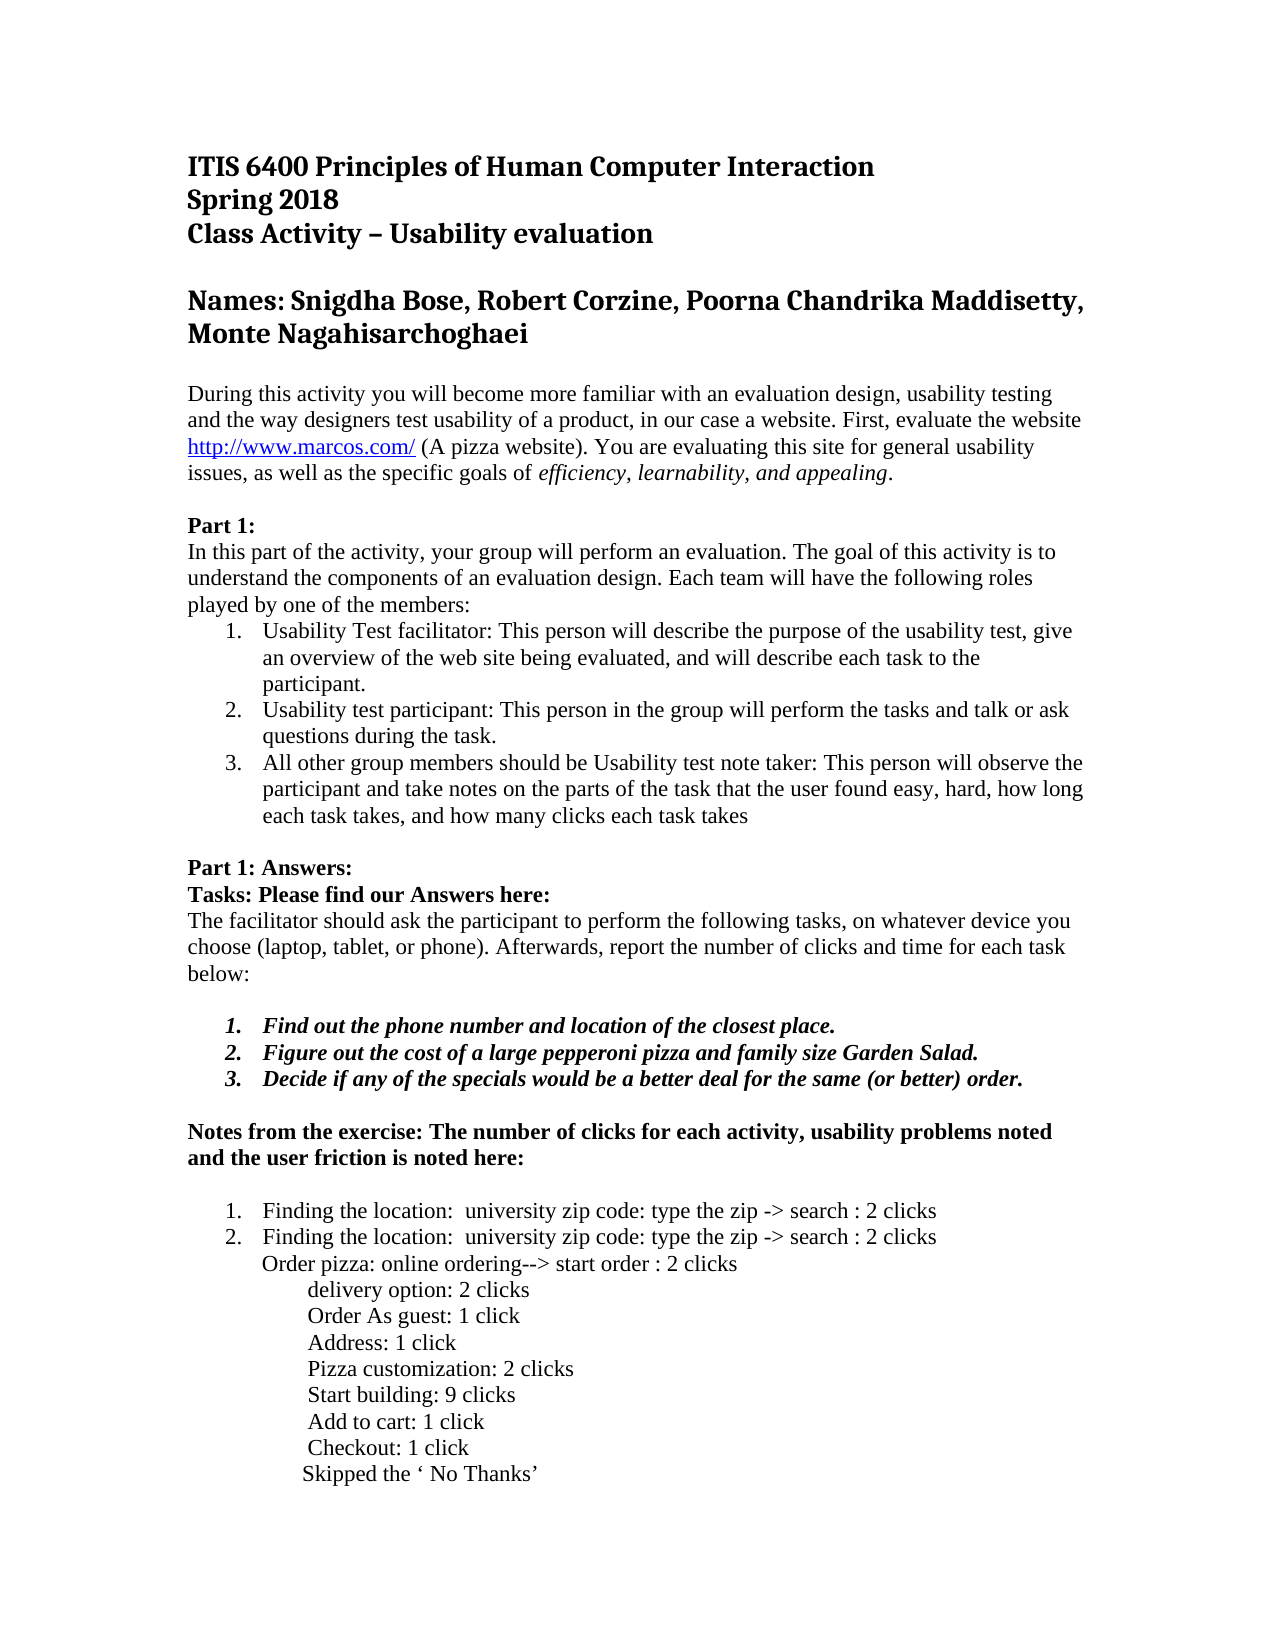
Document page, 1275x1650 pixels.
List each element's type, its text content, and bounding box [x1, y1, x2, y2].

list Find out the phone number and location of the closest place. [225, 1012, 1087, 1039]
text The facilitator should ask the participant to perform the following tasks, on whatever device you choose (laptop, tablet, or phone). Afterwards, report the number of clicks and time for each task below: [187, 907, 1087, 986]
text Tasks: Please find our Answers here: [187, 881, 1087, 907]
list Figure out the cost of a large pepperoni pizza and family size Garden Salad. [225, 1039, 1087, 1065]
text Notes from the exercise: The number of clicks for each activity, usability problems noted and the user friction is noted here: [187, 1118, 1087, 1171]
text Pizza customization: 2 clicks [187, 1355, 1087, 1381]
list Finding the location: university zip code: type the zip -> search : 2 clicks [225, 1223, 1087, 1250]
text Order As guest: 1 click [187, 1302, 1087, 1329]
list Usability Test facilitator: This person will describe the purpose of the usability test, give an overview of the web site being evaluated, and will describe each task to the participant. [225, 617, 1087, 696]
text Skipped the ‘ No Thanks’ [187, 1461, 1087, 1487]
text Part 1: [187, 512, 1087, 538]
text Start building: 9 clicks [187, 1381, 1087, 1408]
text During this activity you will become more familiar with an evaluation design, usability testing and the way designers test usability of a product, in our case a website. First, evaluate the website http://www.marcos.com/ (A pizza website). You are evaluating this site for general usability issues, as well as the specific goals of efficiency, learnability, and appealing. [187, 380, 1087, 485]
text Names: Snigdha Bose, Robert Corzine, Poorna Chandrika Maddisetty, Monte Nagahisarchoghaei [187, 284, 1087, 351]
text Order pizza: online ordering--> start order : 2 clicks [187, 1250, 1087, 1276]
text Class Activity – Usability evaluation [187, 217, 1087, 251]
list Decide if any of the specials would be a better deal for the same (or better) order. [225, 1065, 1087, 1092]
list Finding the location: university zip code: type the zip -> search : 2 clicks [225, 1197, 1087, 1223]
text Checkout: 1 click [187, 1434, 1087, 1461]
text Spring 2018 [187, 183, 1087, 217]
text ITIS 6400 Principles of Human Computer Interaction [187, 150, 1087, 183]
text delivery option: 2 clicks [187, 1276, 1087, 1302]
list Usability test participant: This person in the group will perform the tasks and talk or ask questions during the task. [225, 696, 1087, 749]
text In this part of the activity, your group will perform an evaluation. The goal of this activity is to understand the components of an evaluation design. Each team will have the following roles played by one of the members: [187, 538, 1087, 617]
list All other group members should be Usability test note taker: This person will observe the participant and take notes on the parts of the task that the user found easy, hard, how long each task takes, and how many clicks each task takes [225, 749, 1087, 828]
text Add to cart: 1 click [187, 1408, 1087, 1434]
text Part 1: Answers: [187, 854, 1087, 881]
text Address: 1 click [187, 1329, 1087, 1355]
